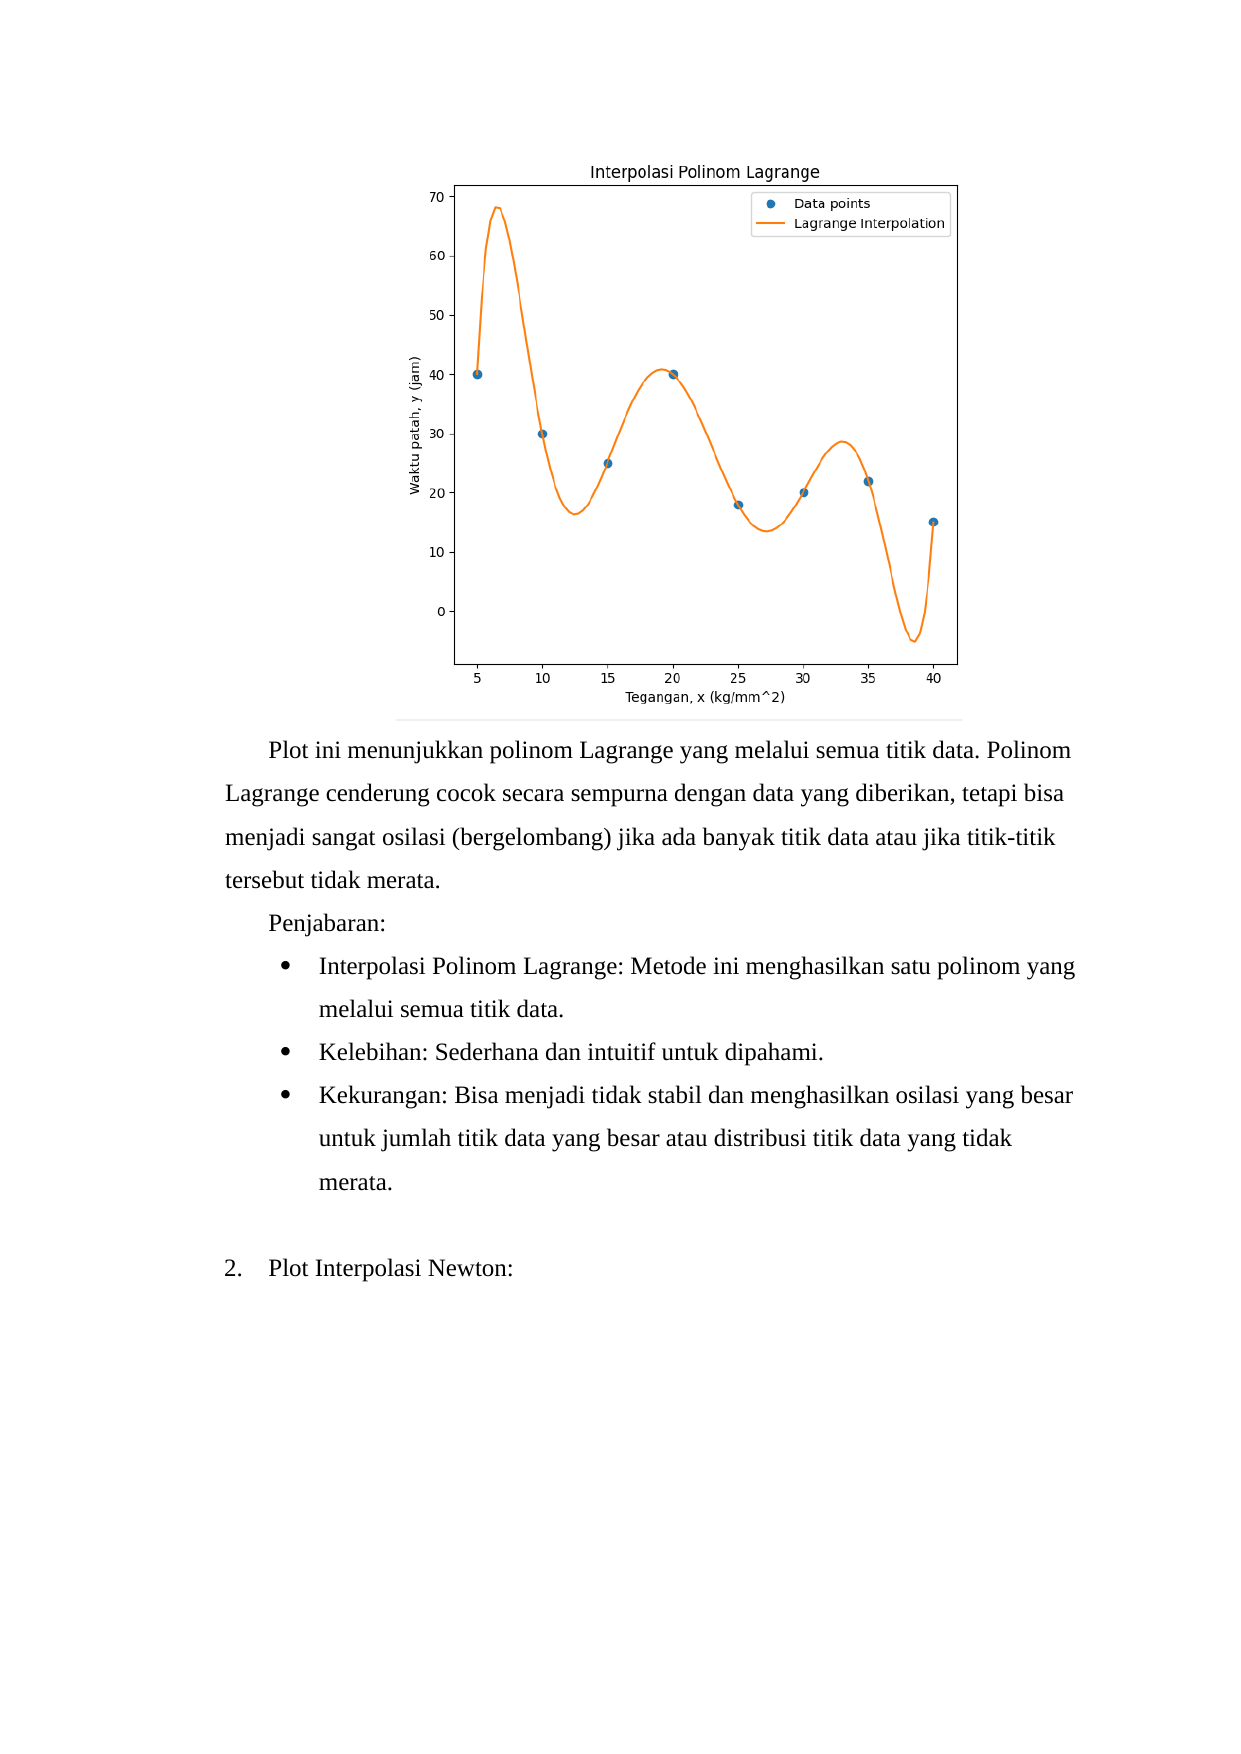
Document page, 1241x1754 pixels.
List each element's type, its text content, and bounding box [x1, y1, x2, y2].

list Interpolasi Polinom Lagrange: Metode ini menghasilkan satu polinom yang melalui semua titik data. [281, 951, 1090, 1023]
list Kekurangan: Bisa menjadi tidak stabil dan menghasilkan osilasi yang besar untuk jumlah titik data yang besar atau distribusi titik data yang tidak merata. [281, 1080, 1090, 1195]
list Plot Interpolasi Newton: [224, 1253, 1090, 1282]
text Plot ini menunjukkan polinom Lagrange yang melalui semua titik data. Polinom Lagrange cenderung cocok secara sempurna dengan data yang diberikan, tetapi bisa menjadi sangat osilasi (bergelombang) jika ada banyak titik data atau jika titik-titik tersebut tidak merata. [225, 735, 1090, 893]
picture [395, 150, 963, 721]
list Kelebihan: Sederhana dan intuitif untuk dipahami. [281, 1037, 1090, 1066]
text Penjabaran: [225, 908, 1090, 937]
